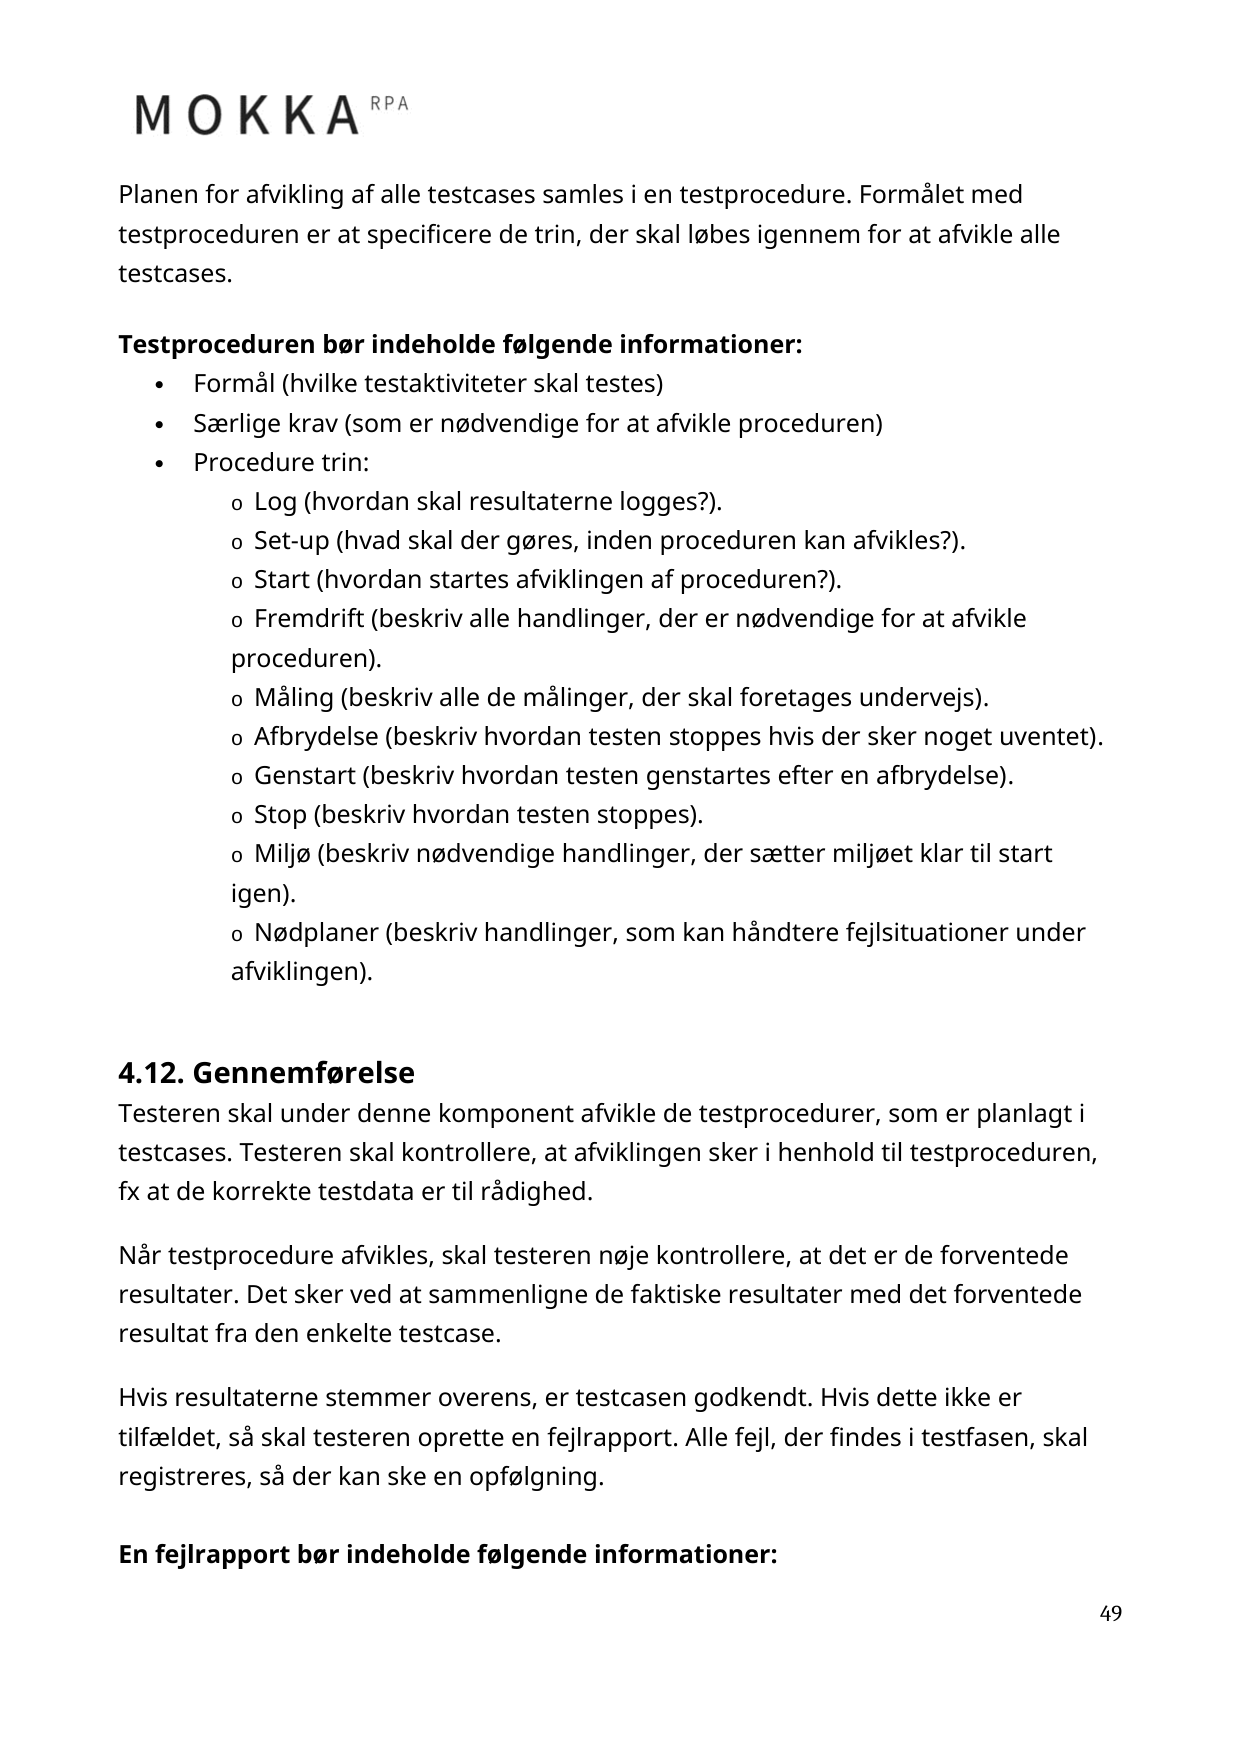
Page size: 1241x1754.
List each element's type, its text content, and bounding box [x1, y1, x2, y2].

list Afbrydelse (beskriv hvordan testen stoppes hvis der sker noget uventet). [231, 718, 1122, 753]
list Miljø (beskriv nødvendige handlinger, der sætter miljøet klar til start igen). [231, 836, 1122, 909]
list Måling (beskriv alle de målinger, der skal foretages undervejs). [231, 679, 1122, 713]
list Log (hvordan skal resultaterne logges?). [231, 483, 1122, 518]
text Testeren skal under denne komponent afvikle de testprocedurer, som er planlagt i testcases. Testeren skal kontrollere, at afviklingen sker i henhold til testproceduren, fx at de korrekte testdata er til rådighed. [118, 1096, 1122, 1208]
list Stop (beskriv hvordan testen stoppes). [231, 797, 1122, 831]
list Set-up (hvad skal der gøres, inden proceduren kan afvikles?). [231, 523, 1122, 557]
text Testproceduren bør indeholde følgende informationer: [118, 327, 1122, 361]
list Genstart (beskriv hvordan testen genstartes efter en afbrydelse). [231, 758, 1122, 792]
subtitle 4.12. Gennemførelse [118, 1053, 1122, 1092]
text Planen for afvikling af alle testcases samles i en testprocedure. Formålet med testproceduren er at specificere de trin, der skal løbes igennem for at afvikle alle testcases. [118, 177, 1122, 289]
list Start (hvordan startes afviklingen af proceduren?). [231, 562, 1122, 596]
text Når testprocedure afvikles, skal testeren nøje kontrollere, at det er de forventede resultater. Det sker ved at sammenligne de faktiske resultater med det forventede resultat fra den enkelte testcase. [118, 1238, 1122, 1350]
list Procedure trin: [156, 444, 1122, 478]
list Formål (hvilke testaktiviteter skal testes) [156, 366, 1122, 400]
picture [118, 73, 426, 168]
text Hvis resultaterne stemmer overens, er testcasen godkendt. Hvis dette ikke er tilfældet, så skal testeren oprette en fejlrapport. Alle fejl, der findes i testfasen, skal registreres, så der kan ske en opfølgning. [118, 1380, 1122, 1492]
list Fremdrift (beskriv alle handlinger, der er nødvendige for at afvikle proceduren). [231, 601, 1122, 674]
list Særlige krav (som er nødvendige for at afvikle proceduren) [156, 405, 1122, 439]
text En fejlrapport bør indeholde følgende informationer: [118, 1537, 1122, 1571]
list Nødplaner (beskriv handlinger, som kan håndtere fejlsituationer under afviklingen). [231, 914, 1122, 988]
